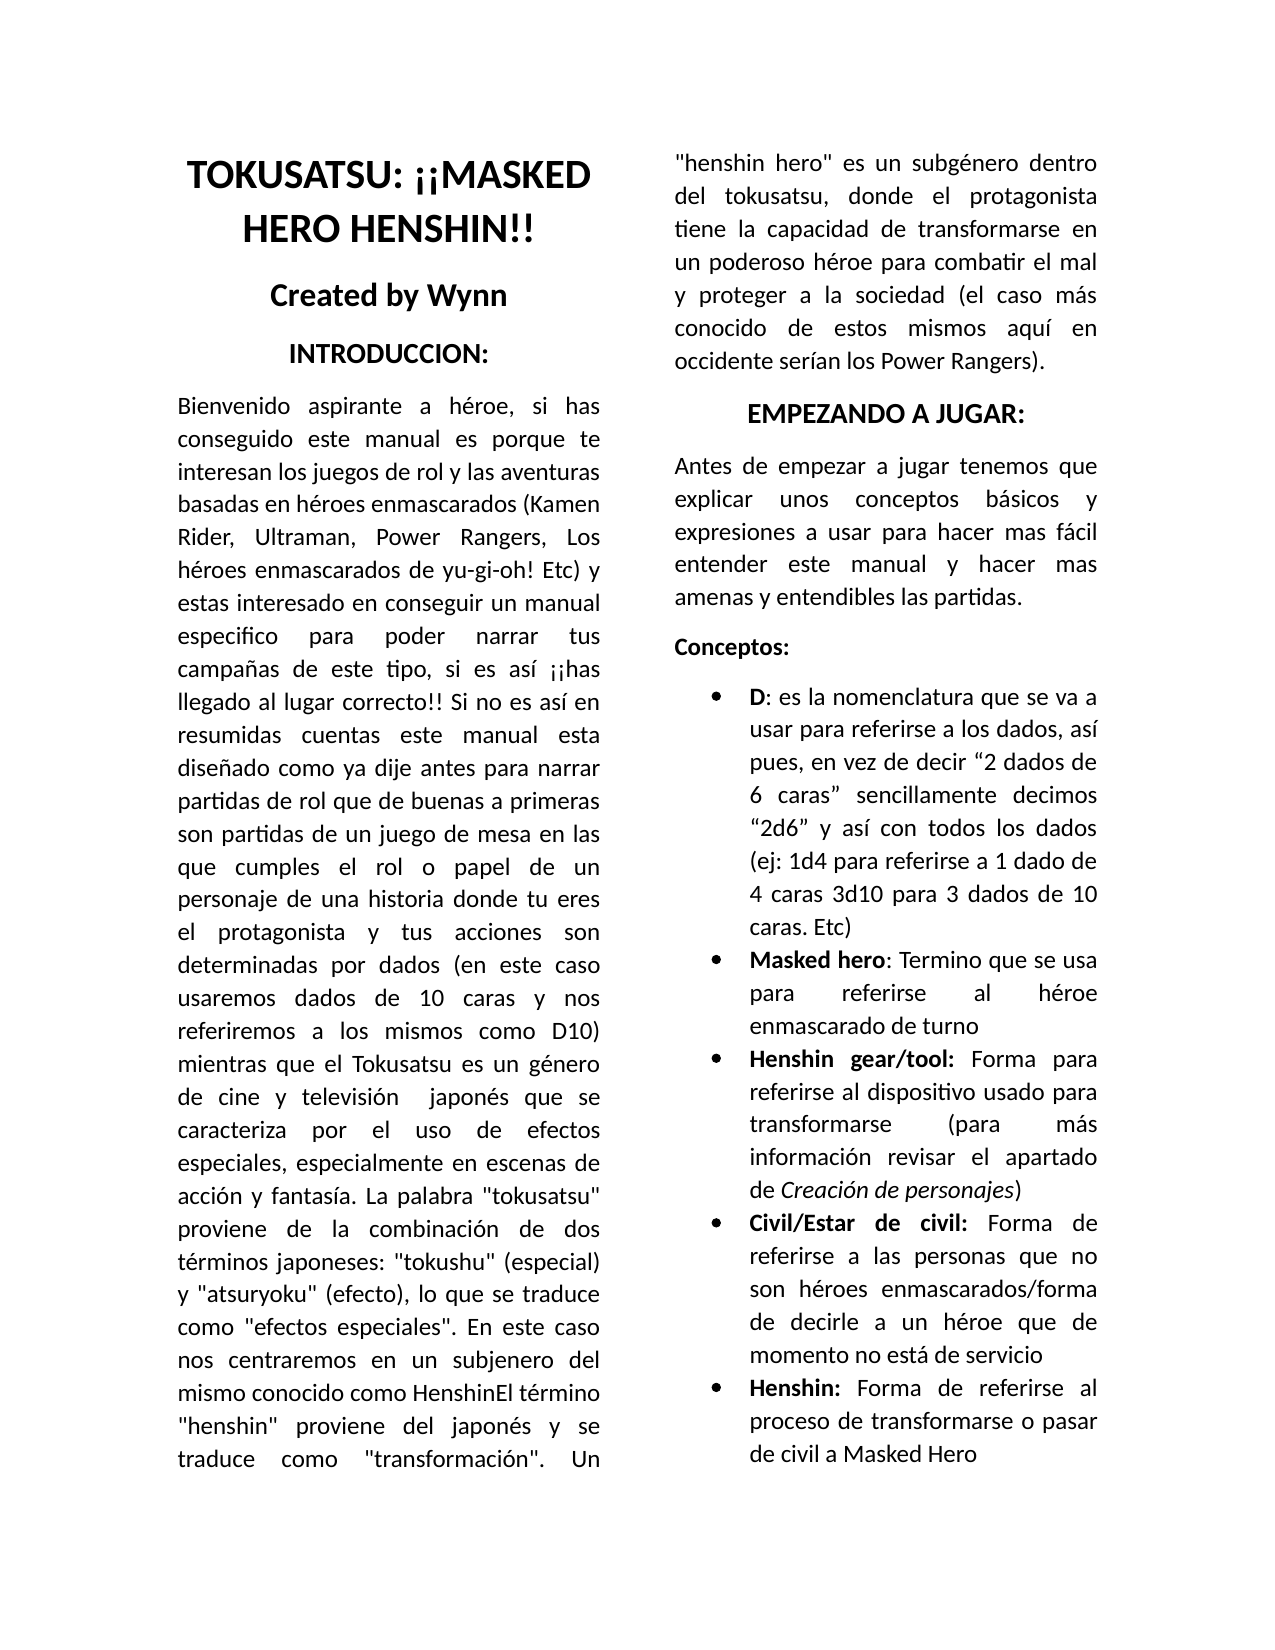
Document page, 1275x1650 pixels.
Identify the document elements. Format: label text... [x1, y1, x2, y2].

list Masked hero: Termino que se usa para referirse al héroe enmascarado de turno [712, 944, 1098, 1040]
text Conceptos: [674, 631, 1098, 662]
list Civil/Estar de civil: Forma de referirse a las personas que no son héroes enmascarados/forma de decirle a un héroe que de momento no está de servicio [712, 1207, 1098, 1369]
list Henshin gear/tool: Forma para referirse al dispositivo usado para transformarse (para más información revisar el apartado de Creación de personajes) [712, 1043, 1098, 1205]
text Bienvenido aspirante a héroe, si has conseguido este manual es porque te interesan los juegos de rol y las aventuras basadas en héroes enmascarados (Kamen Rider, Ultraman, Power Rangers, Los héroes enmascarados de yu-gi-oh! Etc) y estas interesado en conseguir un manual especifico para poder narrar tus campañas de este tipo, si es así ¡¡has llegado al lugar correcto!! Si no es así en resumidas cuentas este manual esta diseñado como ya dije antes para narrar partidas de rol que de buenas a primeras son partidas de un juego de mesa en las que cumples el rol o papel de un personaje de una historia donde tu eres el protagonista y tus acciones son determinadas por dados (en este caso usaremos dados de 10 caras y nos referiremos a los mismos como D10) mientras que el Tokusatsu es un género de cine y televisión japonés que se caracteriza por el uso de efectos especiales, especialmente en escenas de acción y fantasía. La palabra "tokusatsu" proviene de la combinación de dos términos japoneses: "tokushu" (especial) y "atsuryoku" (efecto), lo que se traduce como "efectos especiales". En este caso nos centraremos en un subjenero del mismo conocido como HenshinEl término "henshin" proviene del japonés y se traduce como "transformación". Un "henshin hero" es un subgénero dentro del tokusatsu, donde el protagonista tiene la capacidad de transformarse en un poderoso héroe para combatir el mal y proteger a la sociedad (el caso más conocido de estos mismos aquí en occidente serían los Power Rangers). [674, 148, 1098, 376]
text EMPEZANDO A JUGAR: [674, 395, 1098, 430]
list Henshin: Forma de referirse al proceso de transformarse o pasar de civil a Masked Hero [712, 1372, 1098, 1468]
text INTRODUCCION: [177, 335, 601, 370]
text Created by Wynn [177, 274, 601, 315]
list D: es la nomenclatura que se va a usar para referirse a los dados, así pues, en vez de decir “2 dados de 6 caras” sencillamente decimos “2d6” y así con todos los dados (ej: 1d4 para referirse a 1 dado de 4 caras 3d10 para 3 dados de 10 caras. Etc) [712, 681, 1098, 942]
text TOKUSATSU: ¡¡MASKED HERO HENSHIN!! [177, 148, 601, 253]
text Bienvenido aspirante a héroe, si has conseguido este manual es porque te interesan los juegos de rol y las aventuras basadas en héroes enmascarados (Kamen Rider, Ultraman, Power Rangers, Los héroes enmascarados de yu-gi-oh! Etc) y estas interesado en conseguir un manual especifico para poder narrar tus campañas de este tipo, si es así ¡¡has llegado al lugar correcto!! Si no es así en resumidas cuentas este manual esta diseñado como ya dije antes para narrar partidas de rol que de buenas a primeras son partidas de un juego de mesa en las que cumples el rol o papel de un personaje de una historia donde tu eres el protagonista y tus acciones son determinadas por dados (en este caso usaremos dados de 10 caras y nos referiremos a los mismos como D10) mientras que el Tokusatsu es un género de cine y televisión japonés que se caracteriza por el uso de efectos especiales, especialmente en escenas de acción y fantasía. La palabra "tokusatsu" proviene de la combinación de dos términos japoneses: "tokushu" (especial) y "atsuryoku" (efecto), lo que se traduce como "efectos especiales". En este caso nos centraremos en un subjenero del mismo conocido como HenshinEl término "henshin" proviene del japonés y se traduce como "transformación". Un "henshin hero" es un subgénero dentro del tokusatsu, donde el protagonista tiene la capacidad de transformarse en un poderoso héroe para combatir el mal y proteger a la sociedad (el caso más conocido de estos mismos aquí en occidente serían los Power Rangers). [177, 390, 601, 1474]
text Antes de empezar a jugar tenemos que explicar unos conceptos básicos y expresiones a usar para hacer mas fácil entender este manual y hacer mas amenas y entendibles las partidas. [674, 450, 1098, 612]
